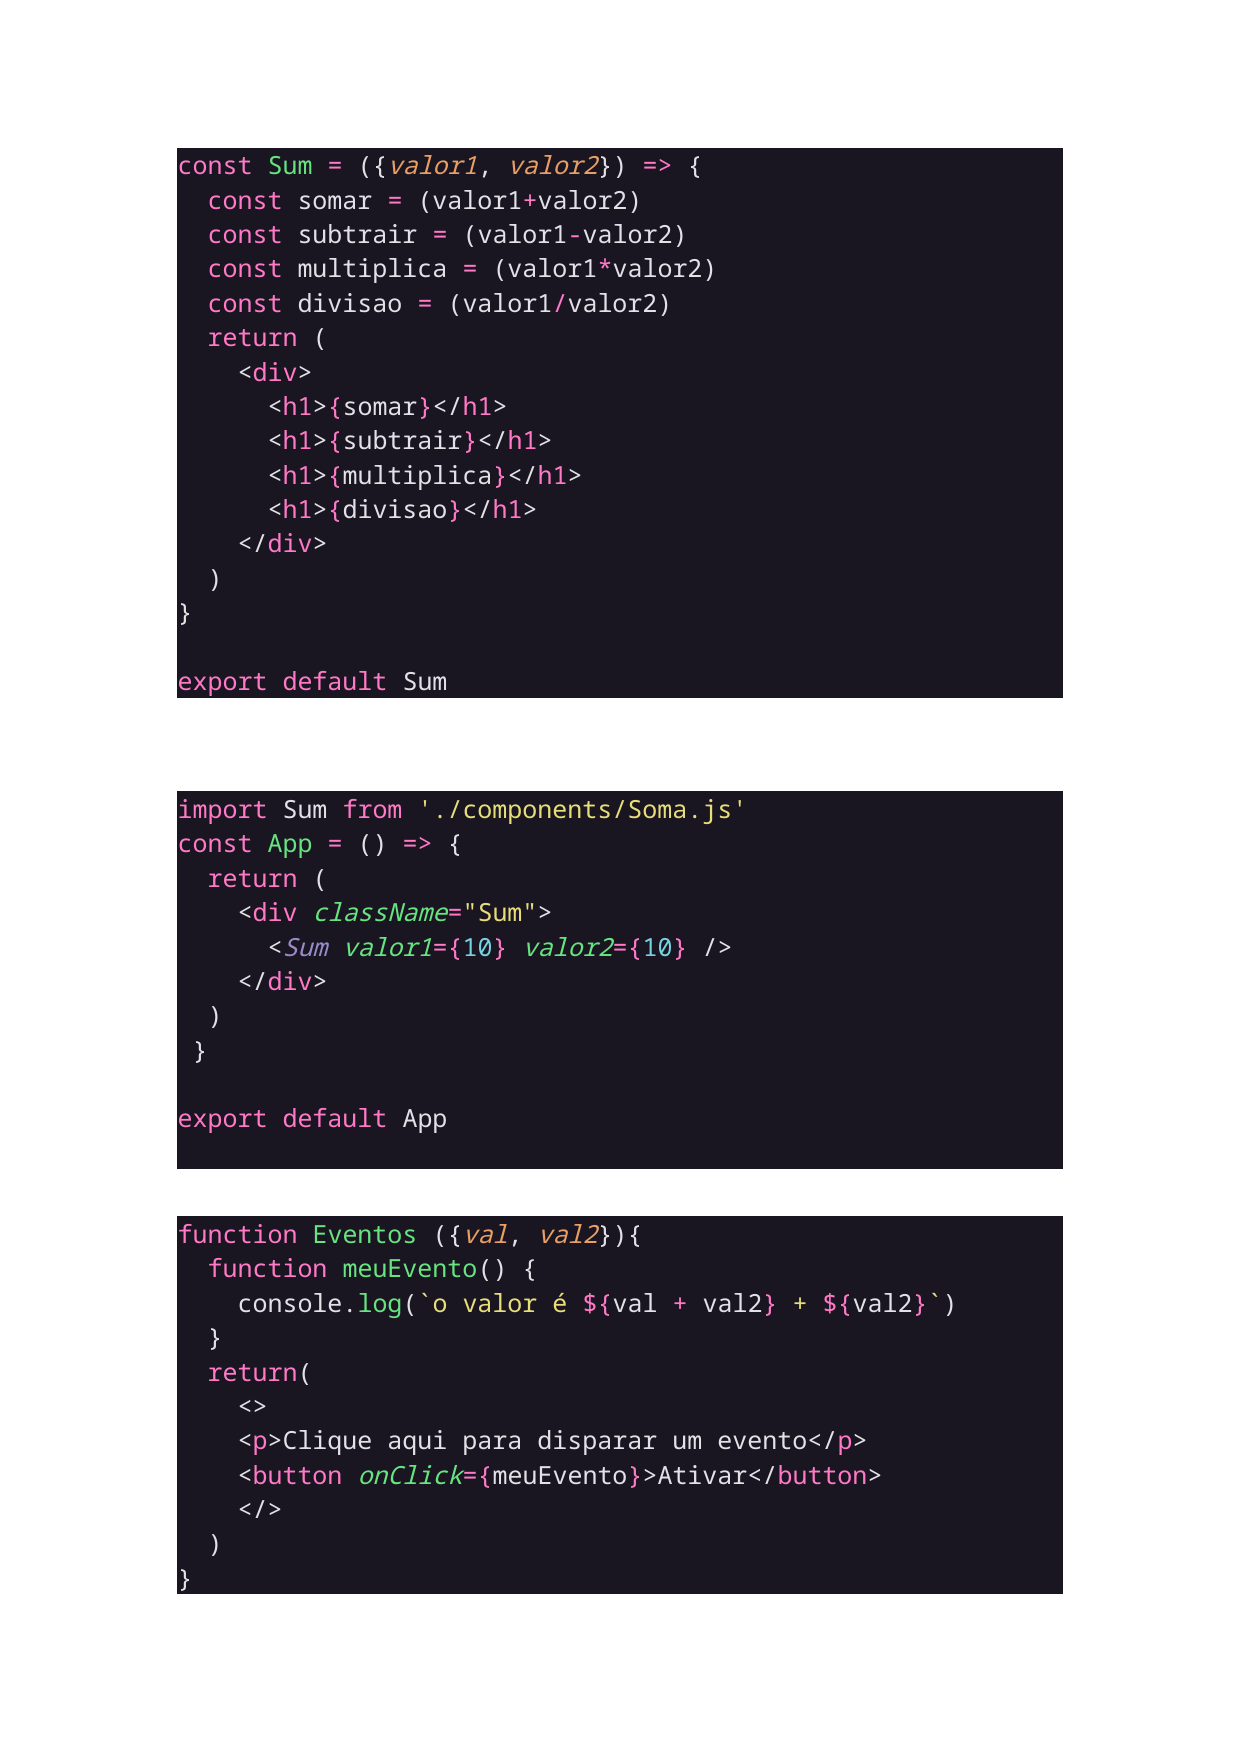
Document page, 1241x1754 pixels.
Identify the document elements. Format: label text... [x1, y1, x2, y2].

text console.log(`o valor é ${val + val2} + ${val2}`) [177, 1285, 1063, 1319]
text <p>Clique aqui para disparar um evento</p> [177, 1423, 1063, 1457]
text <Sum valor1={10} valor2={10} /> [177, 929, 1063, 963]
text const subtrair = (valor1-valor2) [177, 216, 1063, 251]
text export default Sum [177, 663, 1063, 698]
text } [177, 1032, 1063, 1066]
text </div> [177, 526, 1063, 560]
text function meuEvento() { [177, 1251, 1063, 1285]
text </> [177, 1491, 1063, 1526]
text return( [177, 1354, 1063, 1388]
text <div className="Sum"> [177, 894, 1063, 929]
text return ( [177, 319, 1063, 354]
text const somar = (valor1+valor2) [177, 182, 1063, 216]
text ) [177, 1526, 1063, 1560]
text const divisao = (valor1/valor2) [177, 285, 1063, 319]
text const App = () => { [177, 826, 1063, 860]
text ) [177, 998, 1063, 1032]
text const multiplica = (valor1*valor2) [177, 251, 1063, 285]
text <div> [177, 354, 1063, 388]
text function Eventos ({val, val2}){ [177, 1216, 1063, 1251]
text return ( [177, 860, 1063, 894]
text export default App [177, 1101, 1063, 1135]
text <button onClick={meuEvento}>Ativar</button> [177, 1457, 1063, 1491]
text <h1>{divisao}</h1> [177, 491, 1063, 526]
text ) [177, 560, 1063, 594]
text import Sum from './components/Soma.js' [177, 791, 1063, 826]
text <h1>{somar}</h1> [177, 388, 1063, 423]
text </div> [177, 963, 1063, 998]
text const Sum = ({valor1, valor2}) => { [177, 148, 1063, 182]
text } [177, 1319, 1063, 1354]
text } [177, 1560, 1063, 1594]
text } [177, 594, 1063, 629]
text <h1>{subtrair}</h1> [177, 423, 1063, 457]
text <h1>{multiplica}</h1> [177, 457, 1063, 491]
text <> [177, 1388, 1063, 1423]
